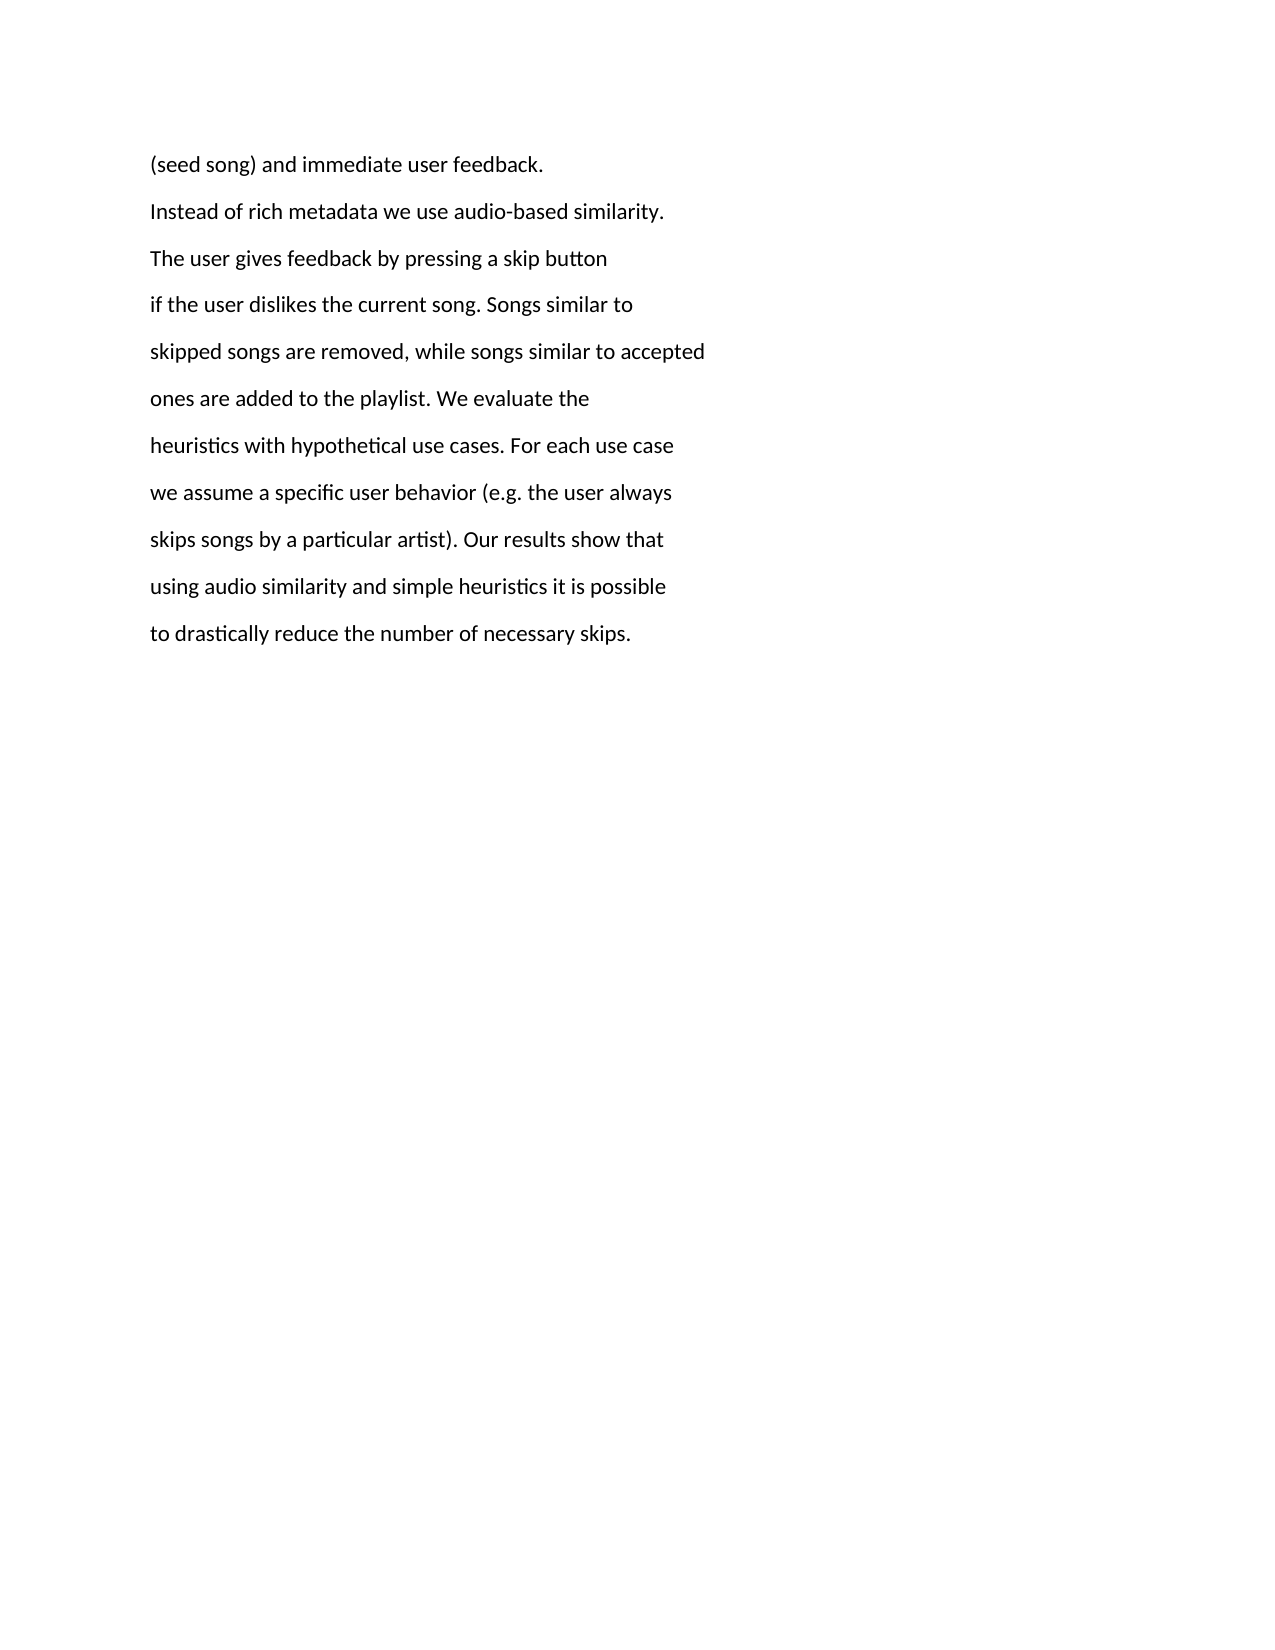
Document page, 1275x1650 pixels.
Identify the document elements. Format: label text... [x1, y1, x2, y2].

text skipped songs are removed, while songs similar to accepted [150, 337, 1125, 366]
text we assume a specific user behavior (e.g. the user always [150, 478, 1125, 506]
text Instead of rich metadata we use audio-based similarity. [150, 197, 1125, 225]
text The user gives feedback by pressing a skip button [150, 244, 1125, 272]
text using audio similarity and simple heuristics it is possible [150, 572, 1125, 600]
text (seed song) and immediate user feedback. [150, 150, 1125, 178]
text to drastically reduce the number of necessary skips. [150, 619, 1125, 647]
text ones are added to the playlist. We evaluate the [150, 384, 1125, 412]
text heuristics with hypothetical use cases. For each use case [150, 431, 1125, 459]
text if the user dislikes the current song. Songs similar to [150, 291, 1125, 319]
text skips songs by a particular artist). Our results show that [150, 525, 1125, 553]
